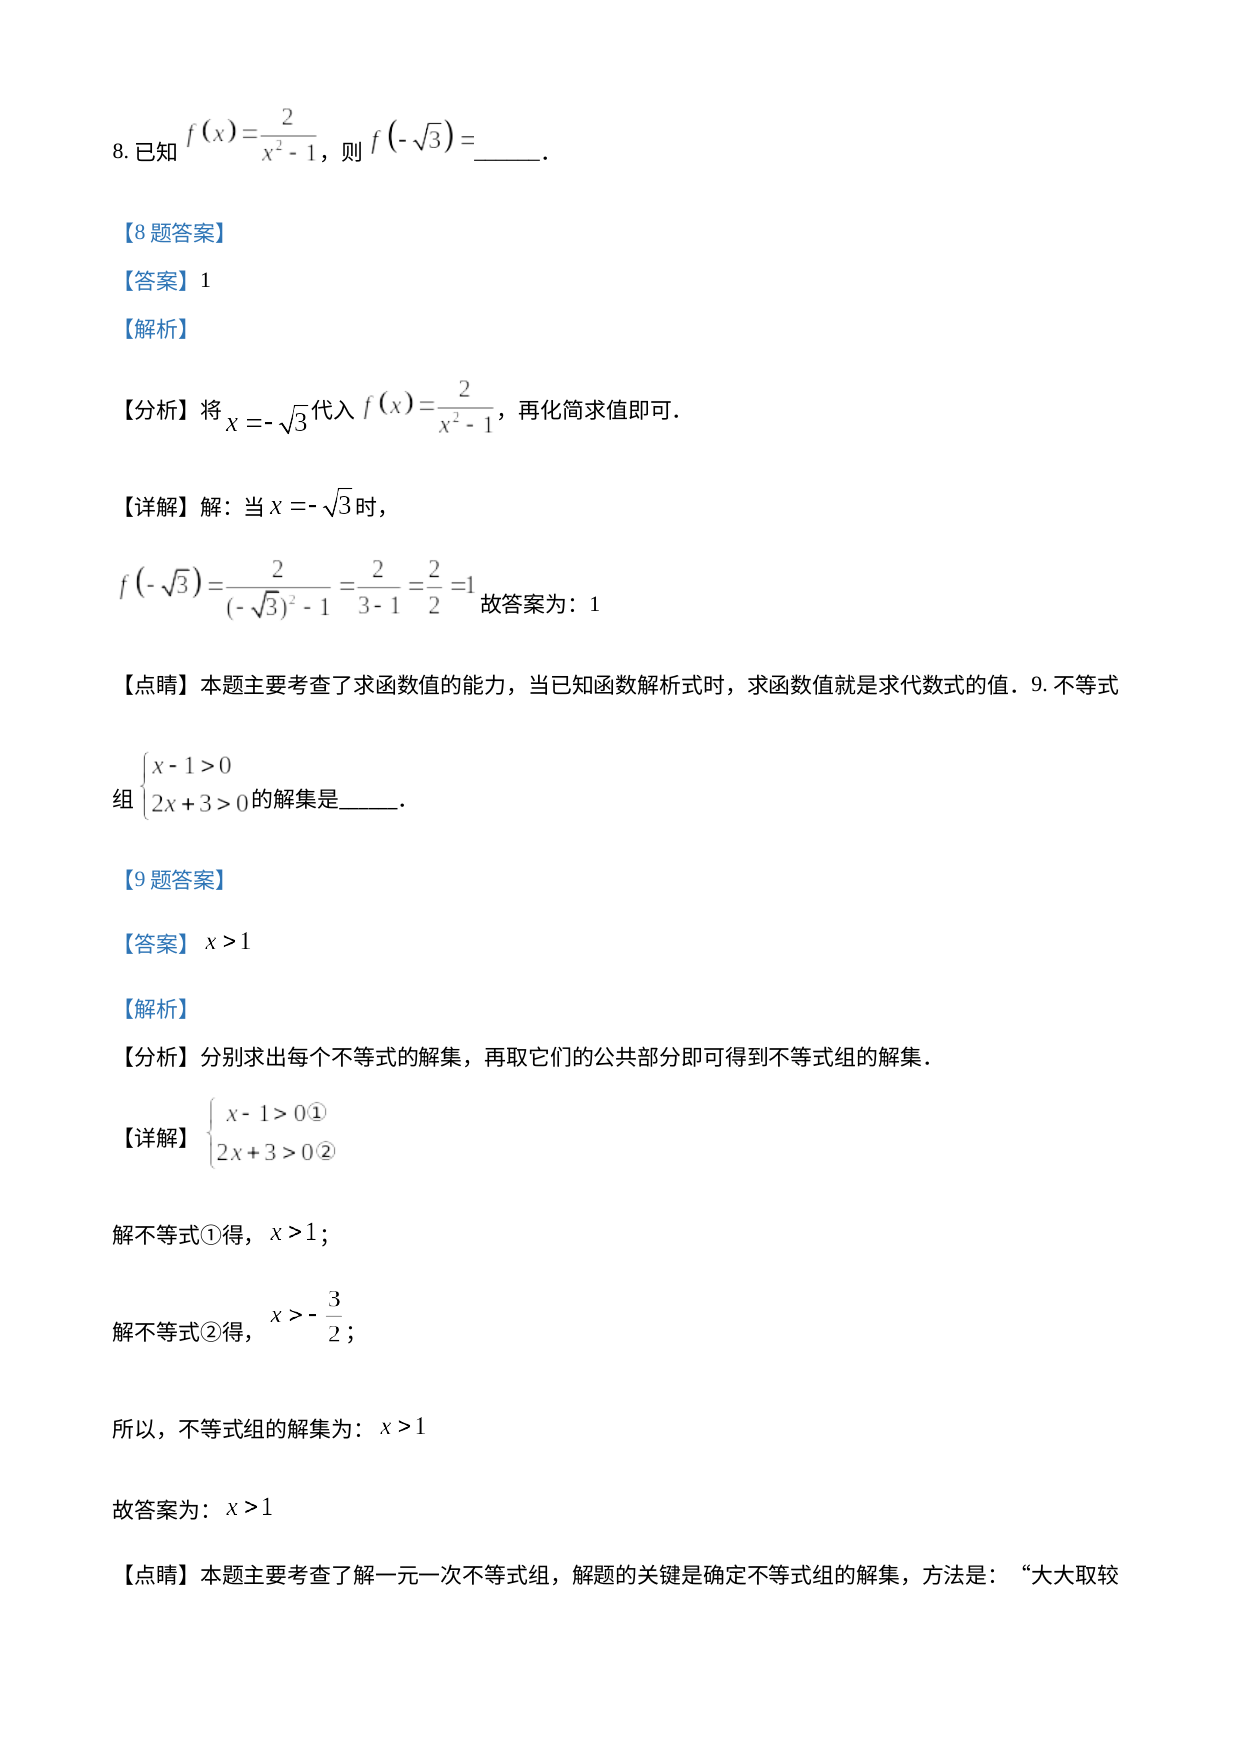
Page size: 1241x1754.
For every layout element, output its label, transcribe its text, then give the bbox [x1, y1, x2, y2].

text 故答案为： [112, 1476, 1128, 1541]
text 【8题答案】 [112, 215, 1128, 248]
text 【点睛】本题主要考查了求函数值的能力，当已知函数解析式时，求函数值就是求代数式的值．9. 不等式组的解集是______． [112, 668, 1128, 846]
text 【答案】 [112, 911, 1128, 976]
text 解不等式②得，； [112, 1282, 1128, 1380]
text 【答案】1 [112, 263, 1128, 296]
text 【解析】 [112, 991, 1128, 1024]
text 所以，不等式组的解集为： [112, 1396, 1128, 1461]
text 【分析】分别求出每个不等式的解集，再取它们的公共部分即可得到不等式组的解集． [112, 1040, 1128, 1072]
text 8. 已知，则______． [112, 102, 1128, 199]
text 解不等式①得，； [112, 1201, 1128, 1266]
text 【详解】 [112, 1088, 1128, 1186]
text 【分析】将代入，再化简求值即可． [112, 360, 1128, 458]
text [112, 1557, 1128, 1590]
text 故答案为：1 [112, 554, 1128, 652]
text 【9题答案】 [112, 862, 1128, 895]
text 【详解】解：当时， [112, 473, 1128, 538]
text 【解析】 [112, 312, 1128, 344]
